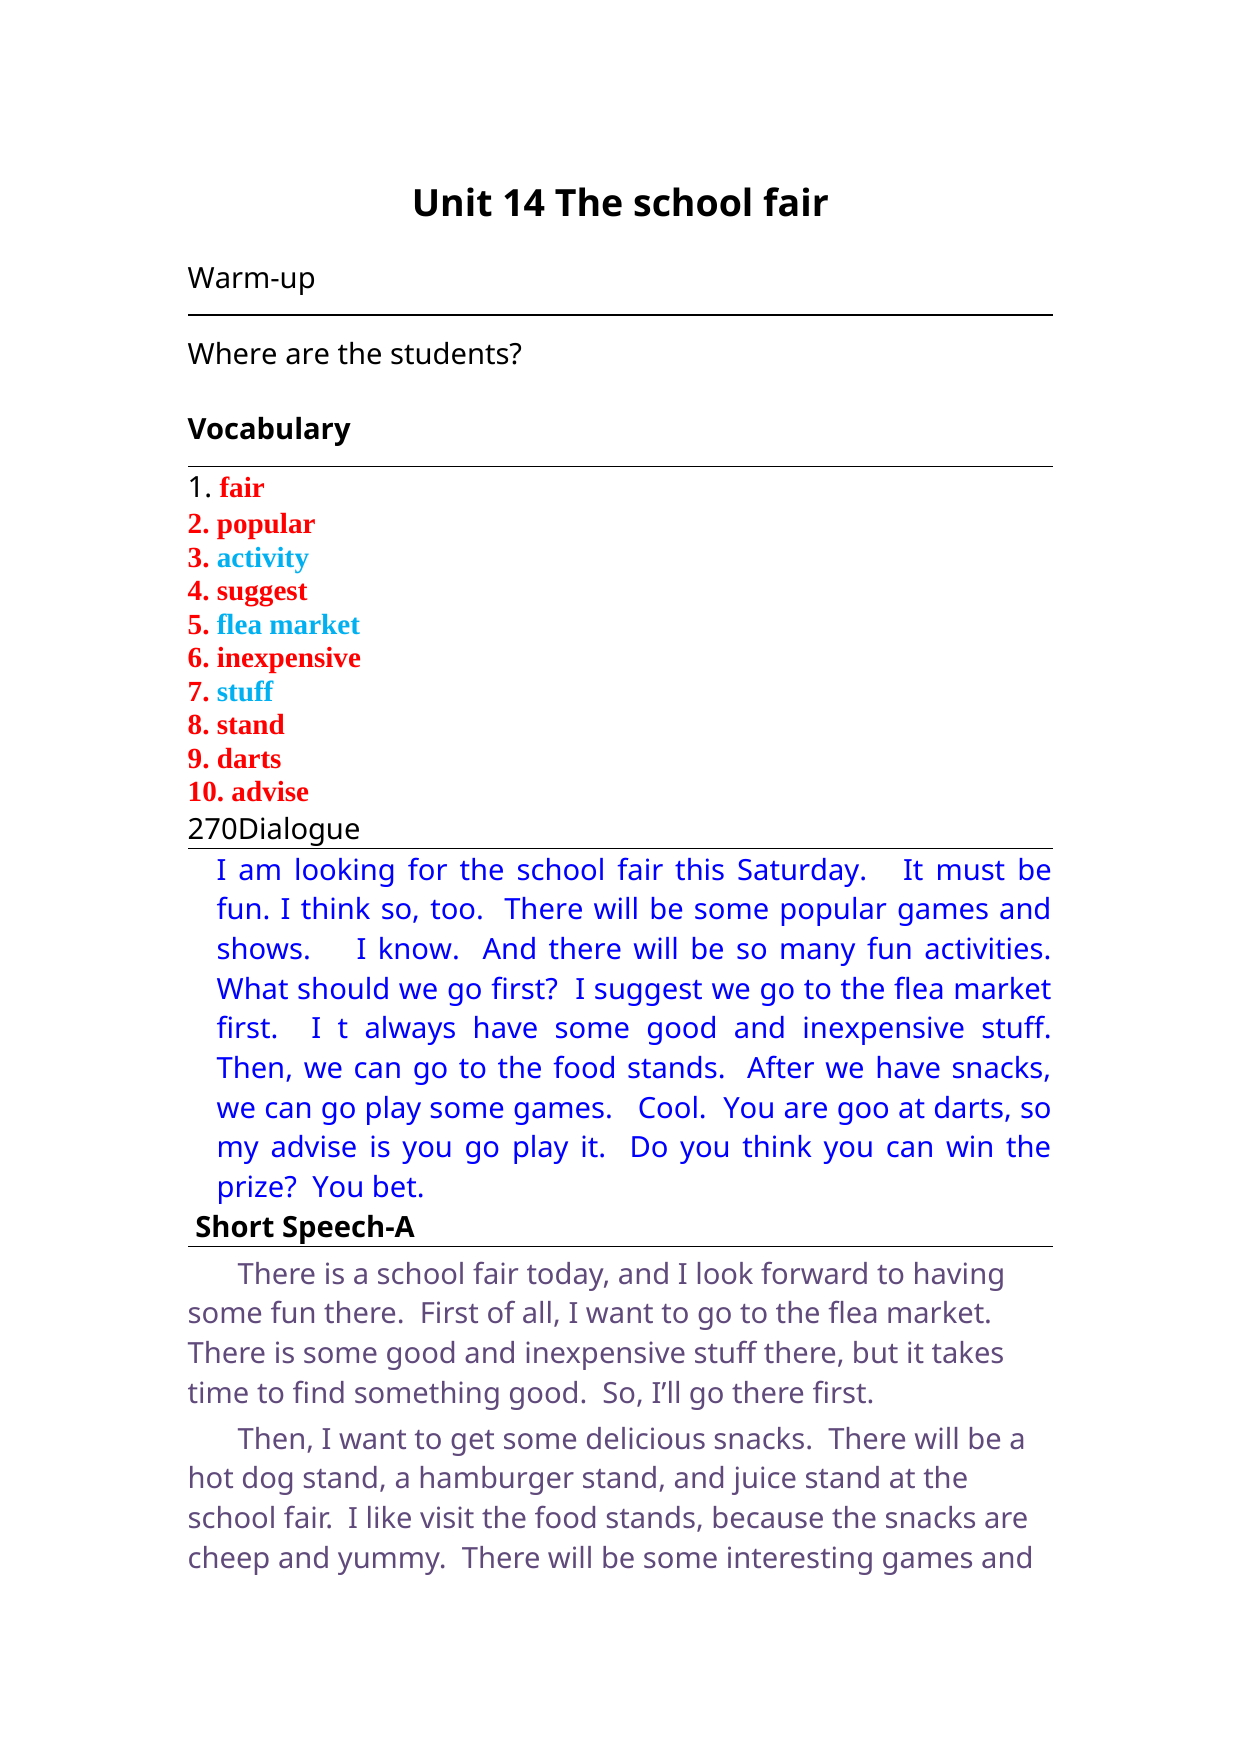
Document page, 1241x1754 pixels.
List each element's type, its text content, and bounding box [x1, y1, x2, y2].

text There is a school fair today, and I look forward to having some fun there. First of all, I want to go to the flea market. There is some good and inexpensive stuff there, but it takes time to find something good. So, I’ll go there first. [187, 1253, 1053, 1412]
list 270Dialogue [187, 808, 1053, 849]
list 3. activity [187, 540, 1053, 573]
text Vocabulary [187, 391, 1053, 467]
list 1. fair [187, 467, 1053, 506]
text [187, 1418, 1053, 1577]
list Short Speech-A [187, 1206, 1053, 1247]
list 7. stuff [187, 674, 1053, 707]
text Warm-up [187, 239, 1053, 316]
text Where are the students? [187, 316, 1053, 391]
list 4. suggest 5. flea market 6. inexpensive [187, 573, 1053, 674]
list I am looking for the school fair this Saturday. It must be fun. I think so, too. There will be some popular games and shows. I know. And there will be so many fun activities. What should we go first? I suggest we go to the flea market first. I t always have some good and inexpensive stuff. Then, we can go to the food stands. After we have snacks, we can go play some games. Cool. You are goo at darts, so my advise is you go play it. Do you think you can win the prize? You bet. [216, 849, 1053, 1206]
list 10. advise [187, 774, 1053, 808]
list 8. stand [187, 707, 1053, 741]
list 9. darts [187, 741, 1053, 774]
text Unit 14 The school fair [187, 164, 1053, 239]
list 2. popular [187, 506, 1053, 540]
